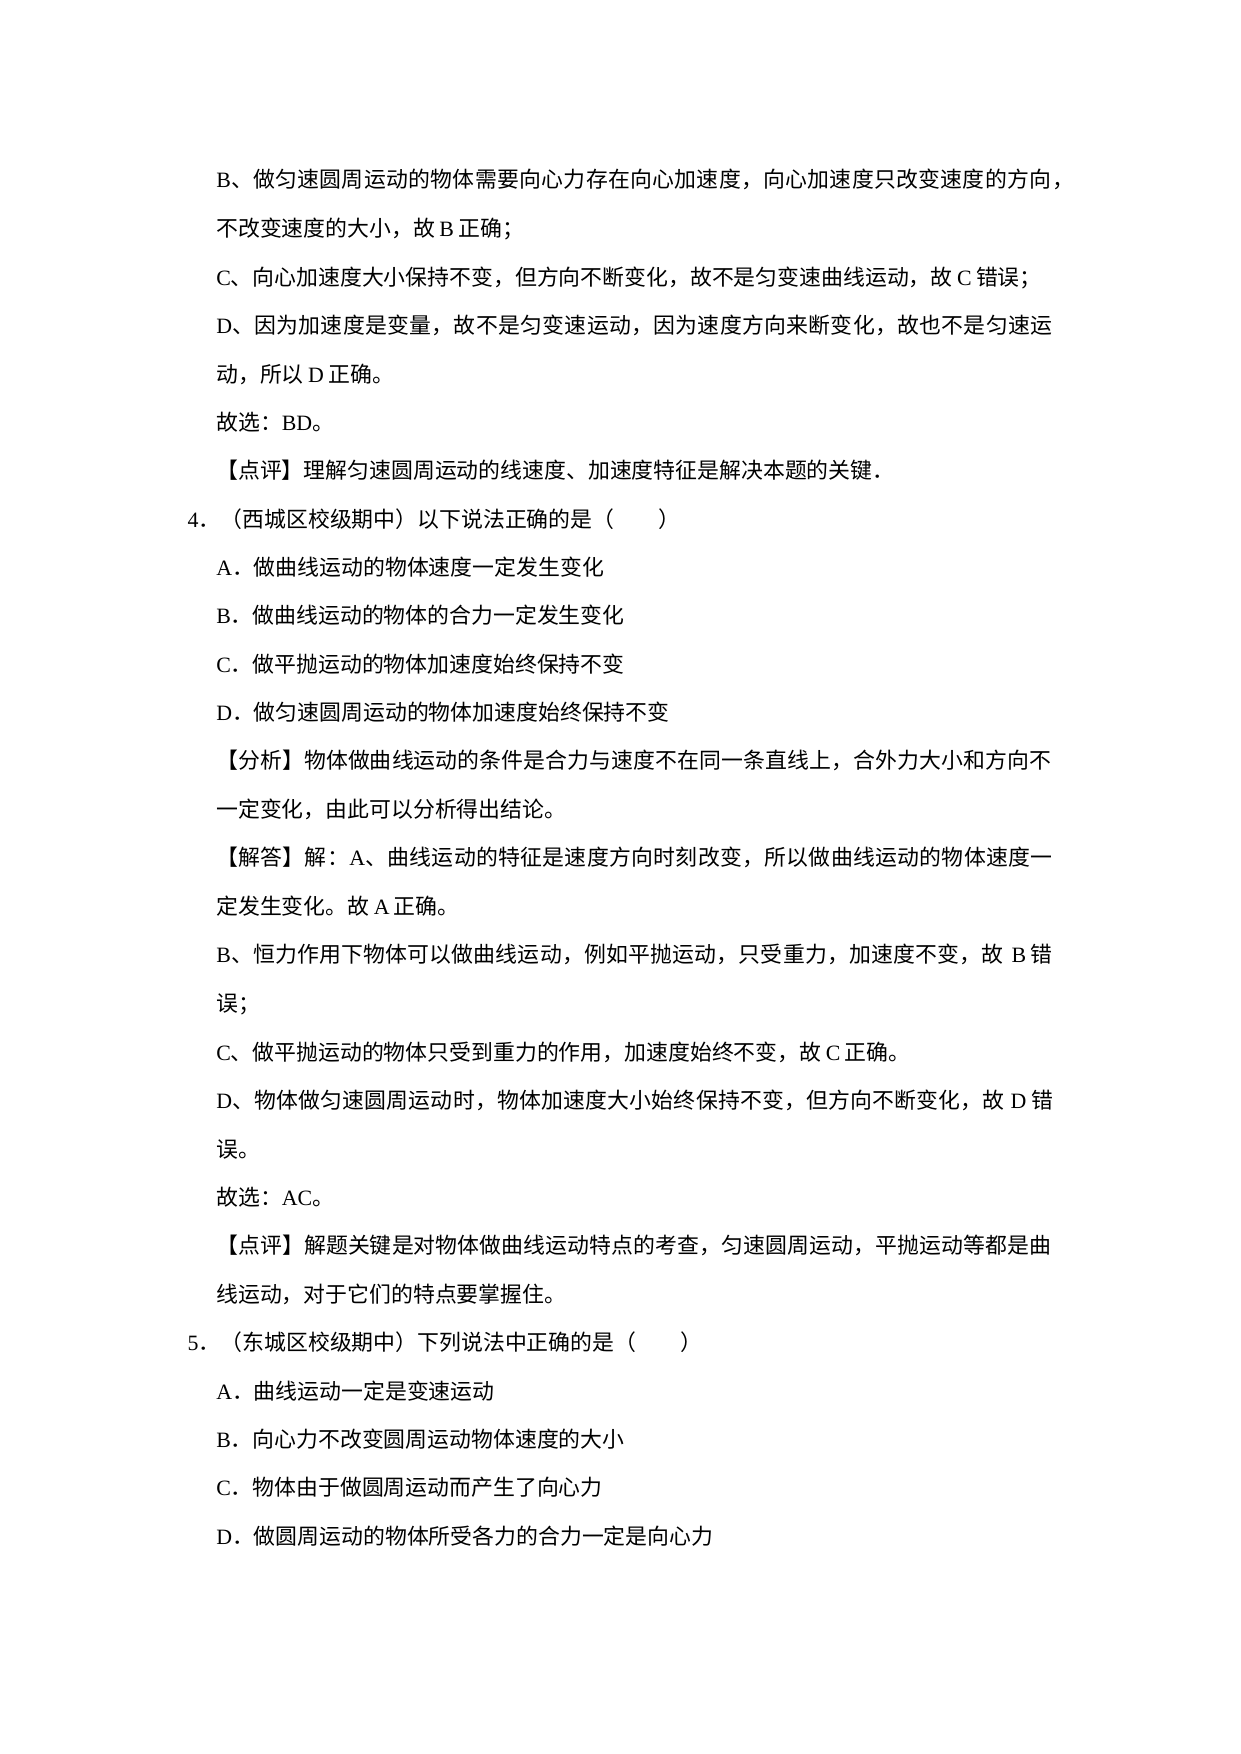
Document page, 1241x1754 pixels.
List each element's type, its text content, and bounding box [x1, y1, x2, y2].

text D．做匀速圆周运动的物体加速度始终保持不变 [187, 694, 1053, 727]
text B．做曲线运动的物体的合力一定发生变化 [187, 598, 1053, 630]
text 【分析】物体做曲线运动的条件是合力与速度不在同一条直线上，合外力大小和方向不一定变化，由此可以分析得出结论。 [216, 743, 1053, 824]
text B．向心力不改变圆周运动物体速度的大小 [187, 1422, 1053, 1454]
text A．做曲线运动的物体速度一定发生变化 [187, 549, 1053, 582]
text D、物体做匀速圆周运动时，物体加速度大小始终保持不变，但方向不断变化，故D错误。 [216, 1082, 1053, 1164]
text 【点评】理解匀速圆周运动的线速度、加速度特征是解决本题的关键． [216, 453, 1053, 485]
text B、恒力作用下物体可以做曲线运动，例如平抛运动，只受重力，加速度不变，故B错误； [216, 937, 1053, 1018]
text B、做匀速圆周运动的物体需要向心力存在向心加速度，向心加速度只改变速度的方向，不改变速度的大小，故B正确； [216, 162, 1053, 243]
text C．物体由于做圆周运动而产生了向心力 [187, 1470, 1053, 1502]
text D．做圆周运动的物体所受各力的合力一定是向心力 [187, 1518, 1053, 1551]
text 【点评】解题关键是对物体做曲线运动特点的考查，匀速圆周运动，平抛运动等都是曲线运动，对于它们的特点要掌握住。 [216, 1228, 1053, 1309]
text 【解答】解：A、曲线运动的特征是速度方向时刻改变，所以做曲线运动的物体速度一定发生变化。故A正确。 [216, 840, 1053, 921]
text 故选：AC。 [216, 1179, 1053, 1212]
text C．做平抛运动的物体加速度始终保持不变 [187, 646, 1053, 679]
text 故选：BD。 [216, 404, 1053, 437]
text D、因为加速度是变量，故不是匀变速运动，因为速度方向来断变化，故也不是匀速运动，所以D正确。 [216, 307, 1053, 389]
text C、向心加速度大小保持不变，但方向不断变化，故不是匀变速曲线运动，故C错误； [216, 259, 1053, 292]
text A．曲线运动一定是变速运动 [187, 1373, 1053, 1406]
text C、做平抛运动的物体只受到重力的作用，加速度始终不变，故C正确。 [216, 1034, 1053, 1067]
text 5．（东城区校级期中）下列说法中正确的是（ ） [187, 1325, 1053, 1357]
text 4．（西城区校级期中）以下说法正确的是（ ） [187, 501, 1053, 534]
